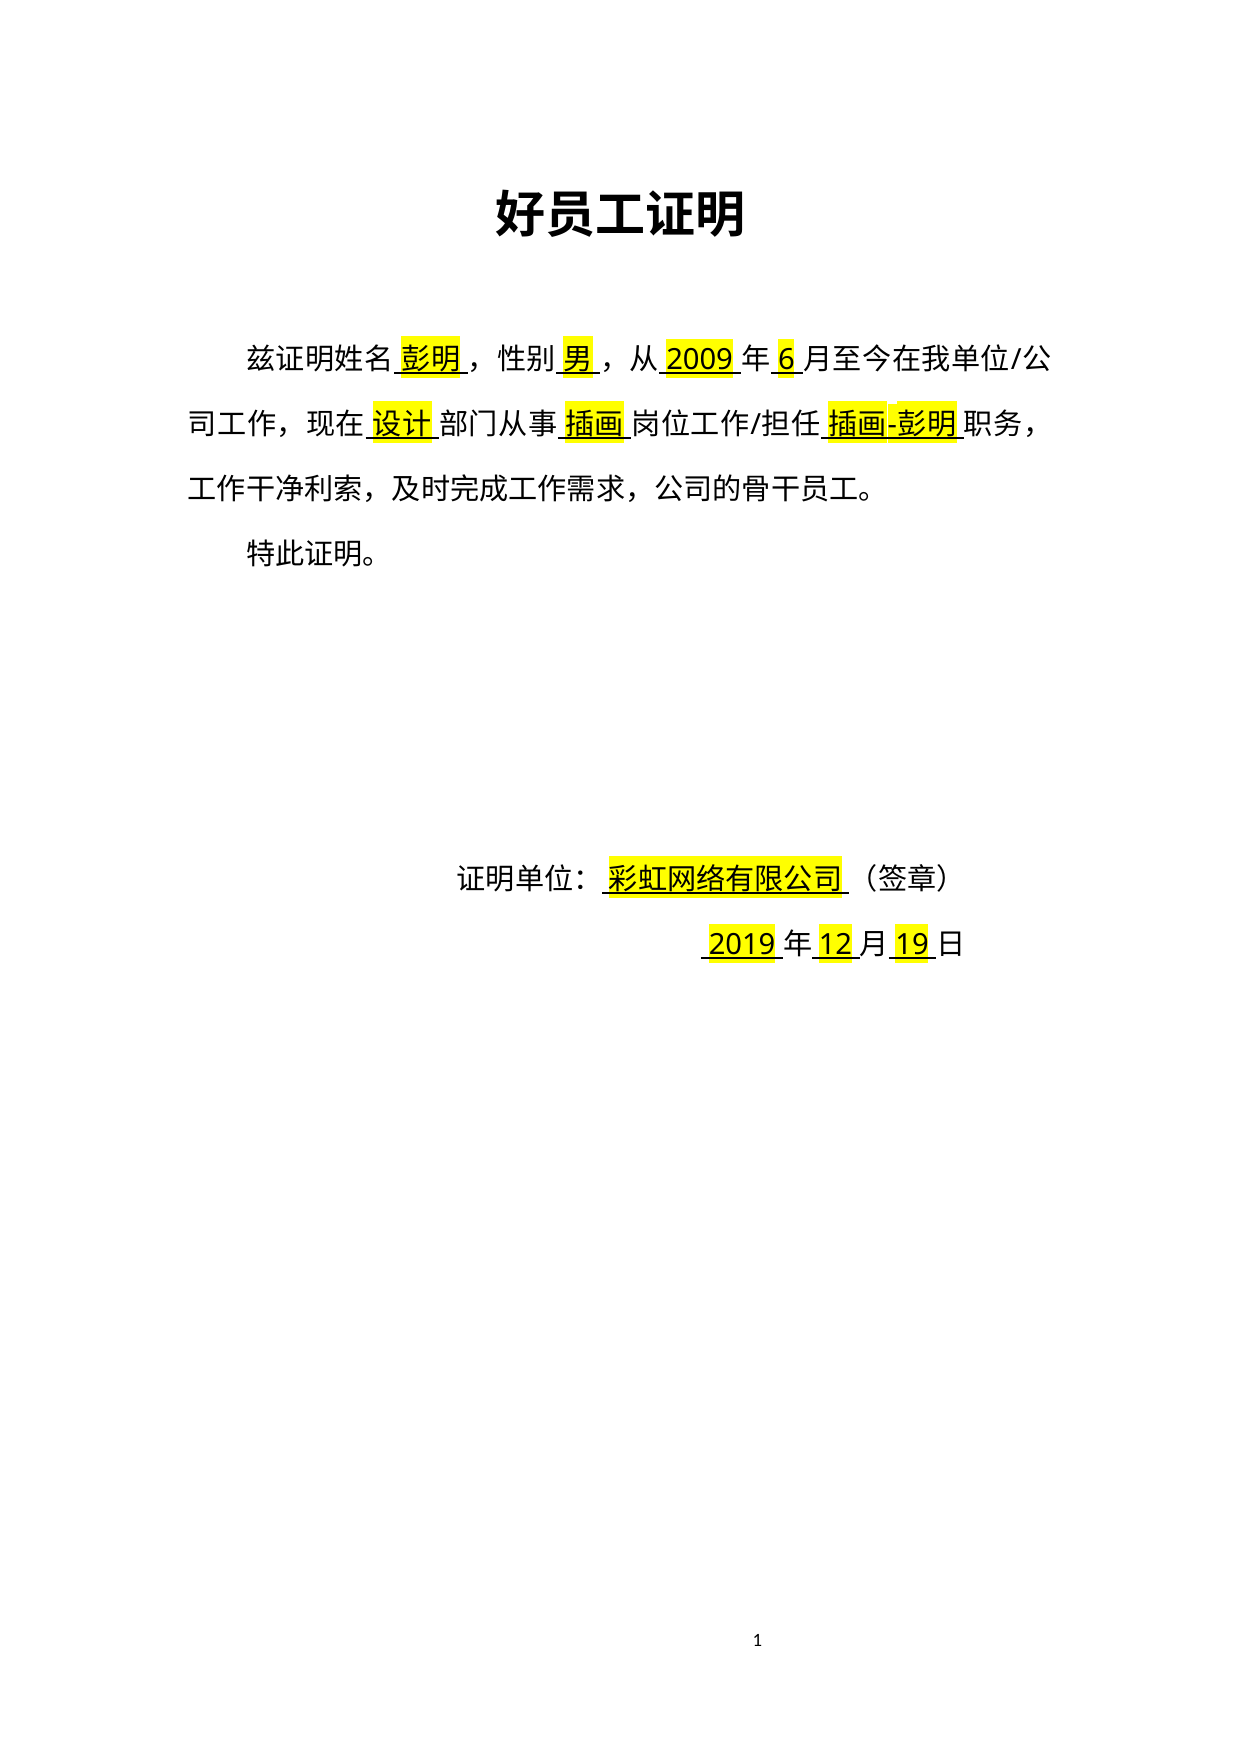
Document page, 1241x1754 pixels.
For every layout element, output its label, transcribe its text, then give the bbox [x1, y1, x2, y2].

text 2019 年 12 月 19 日 [187, 909, 965, 974]
text 特此证明。 [187, 519, 1053, 584]
text 好员工证明 [187, 162, 1053, 259]
text 兹证明姓名 彭明 ，性别 男 ，从 2009 年 6 月至今在我单位/公司工作，现在 设计 部门从事 插画 岗位工作/担任 插画-彭明 职务，工作干净利索，及时完成工作需求，公司的骨干员工。 [187, 324, 1053, 519]
text 证明单位： 彩虹网络有限公司 （签章） [187, 844, 965, 909]
